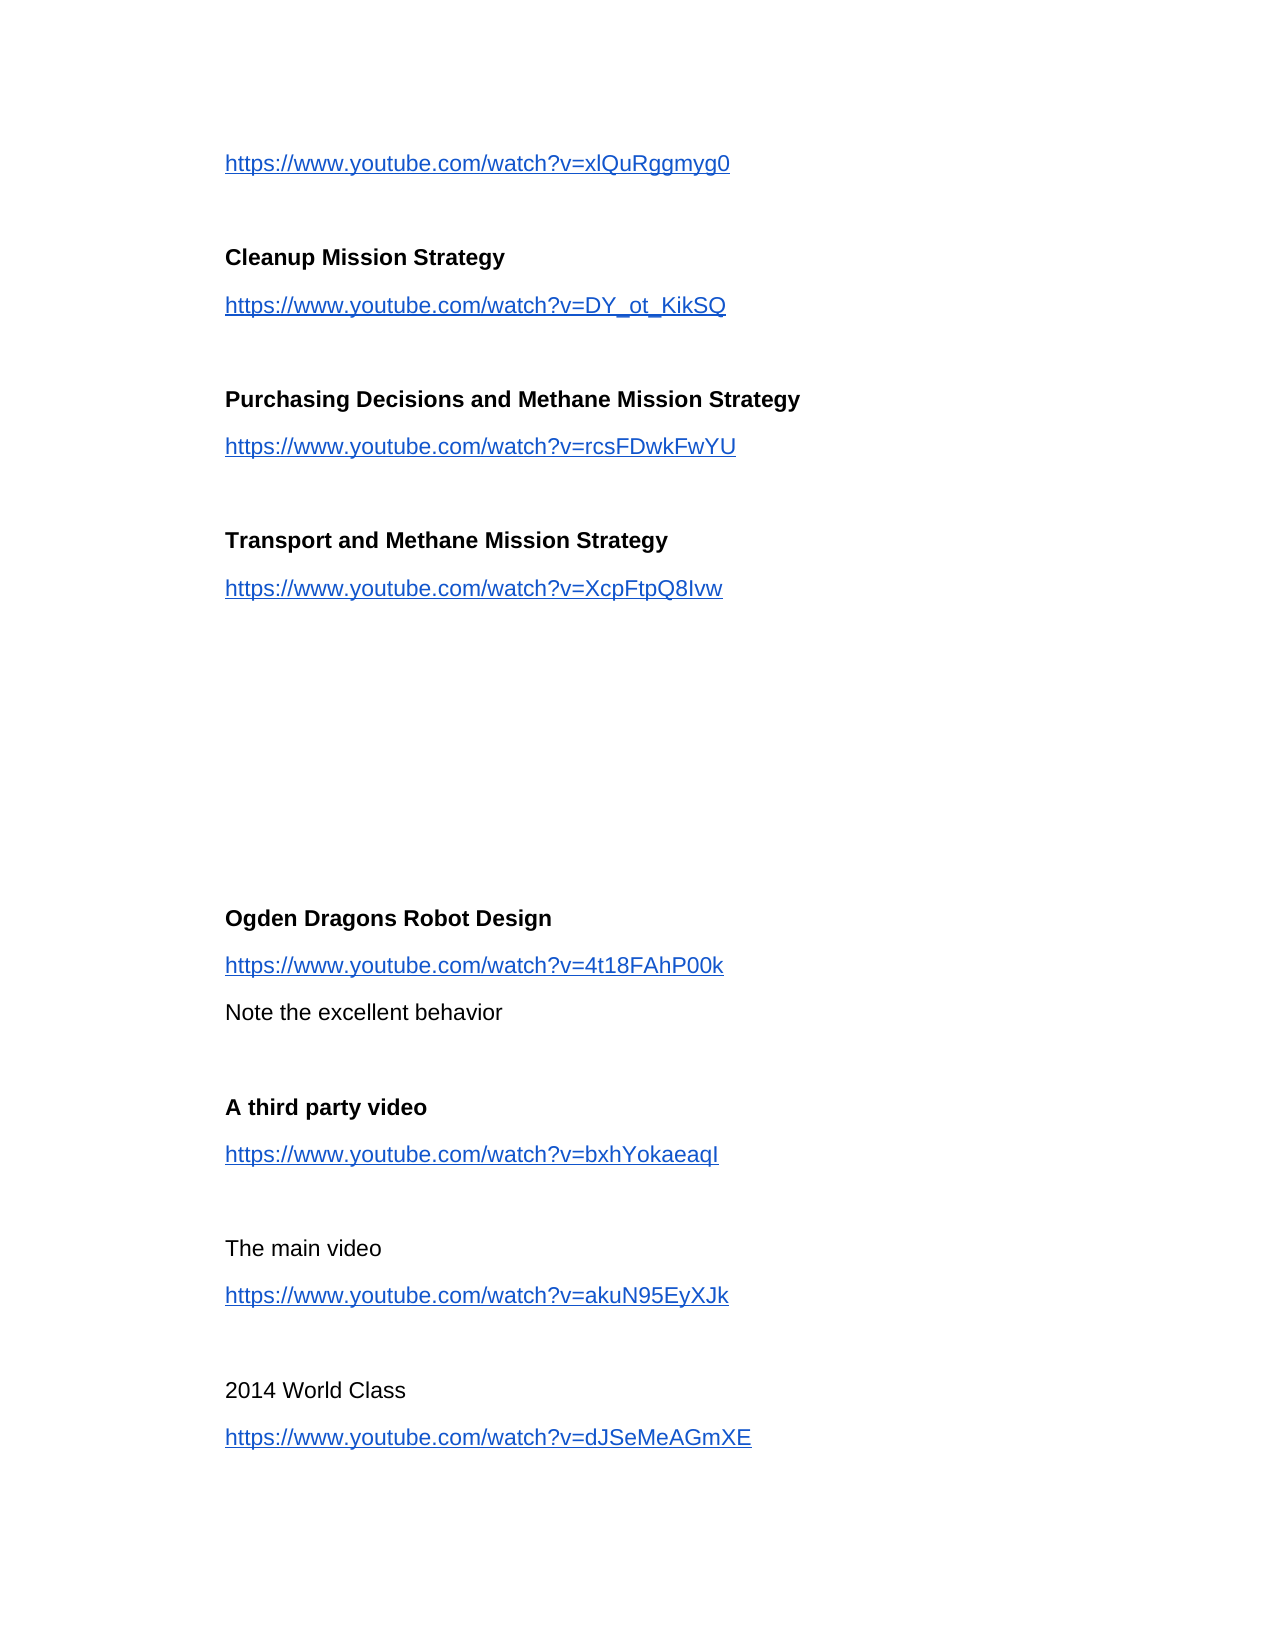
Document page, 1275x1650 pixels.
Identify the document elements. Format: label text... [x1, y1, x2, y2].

text A third party video [225, 1094, 1125, 1120]
text https://www.youtube.com/watch?v=xlQuRggmyg0 [225, 150, 1125, 176]
text 2014 World Class [225, 1377, 1125, 1403]
text Purchasing Decisions and Methane Mission Strategy [225, 386, 1125, 412]
text Cleanup Mission Strategy [225, 244, 1125, 271]
text https://www.youtube.com/watch?v=dJSeMeAGmXE [225, 1424, 1125, 1450]
text The main video [225, 1235, 1125, 1262]
text https://www.youtube.com/watch?v=4t18FAhP00k [225, 952, 1125, 978]
text https://www.youtube.com/watch?v=DY_ot_KikSQ [225, 292, 1125, 318]
text https://www.youtube.com/watch?v=bxhYokaeaqI [225, 1141, 1125, 1167]
text https://www.youtube.com/watch?v=akuN95EyXJk [225, 1282, 1125, 1309]
text Ogden Dragons Robot Design [225, 905, 1125, 931]
text https://www.youtube.com/watch?v=rcsFDwkFwYU [225, 433, 1125, 459]
text https://www.youtube.com/watch?v=XcpFtpQ8Ivw [225, 575, 1125, 601]
text Note the excellent behavior [225, 999, 1125, 1026]
text Transport and Methane Mission Strategy [225, 527, 1125, 554]
